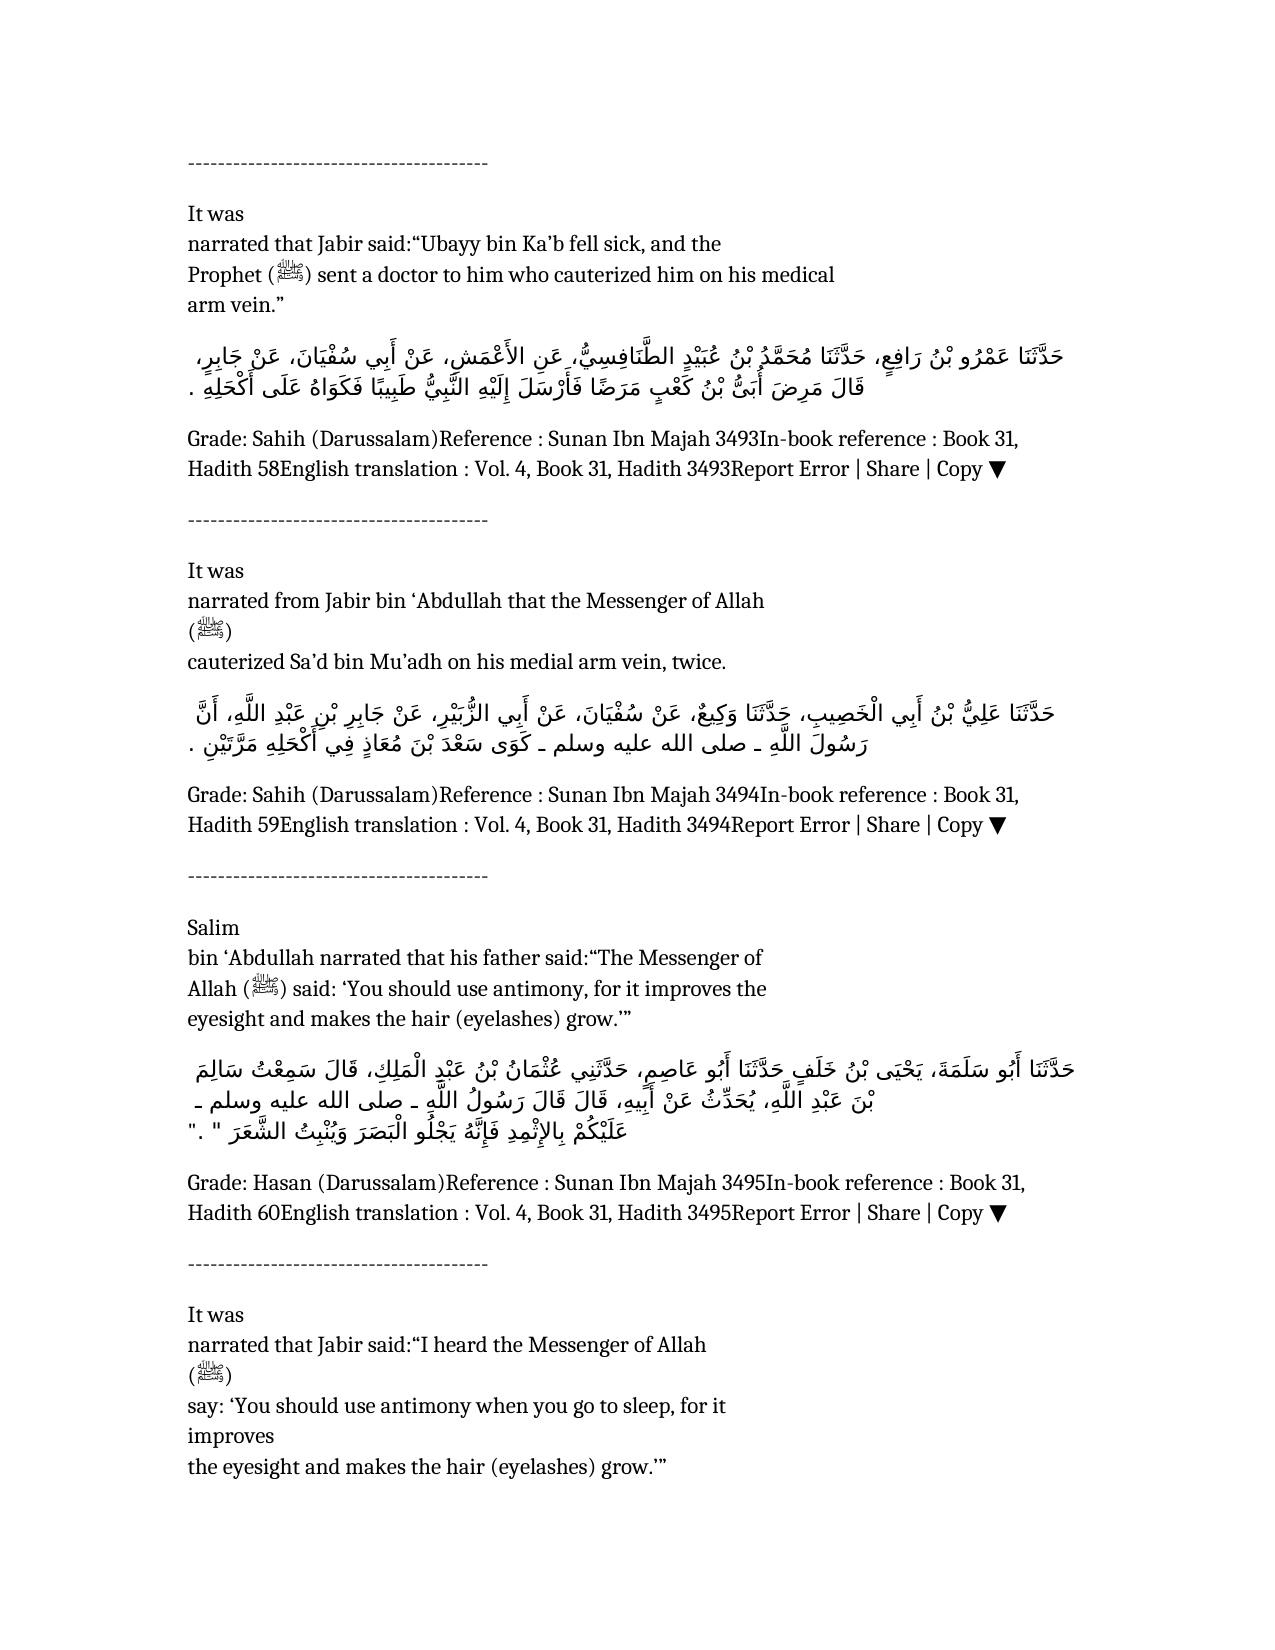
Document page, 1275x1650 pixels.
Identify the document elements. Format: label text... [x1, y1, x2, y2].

text حَدَّثَنَا عَمْرُو بْنُ رَافِعٍ، حَدَّثَنَا مُحَمَّدُ بْنُ عُبَيْدٍ الطَّنَافِسِيُّ، عَنِ الأَعْمَشِ، عَنْ أَبِي سُفْيَانَ، عَنْ جَابِرٍ، قَالَ مَرِضَ أُبَىُّ بْنُ كَعْبٍ مَرَضًا فَأَرْسَلَ إِلَيْهِ النَّبِيُّ طَبِيبًا فَكَوَاهُ عَلَى أَكْحَلِهِ ‏.‏ [187, 343, 1087, 401]
text Grade: Sahih (Darussalam)Reference : Sunan Ibn Majah 3493In-book reference : Book 31, Hadith 58English translation : Vol. 4, Book 31, Hadith 3493Report Error | Share | Copy ▼ [187, 425, 1087, 482]
text Grade: Hasan (Darussalam)Reference : Sunan Ibn Majah 3495In-book reference : Book 31, Hadith 60English translation : Vol. 4, Book 31, Hadith 3495Report Error | Share | Copy ▼ [187, 1169, 1087, 1226]
text ---------------------------------------- [187, 863, 1087, 890]
text It was narrated that Jabir said:“I heard the Messenger of Allah (ﷺ) say: ‘You should use antimony when you go to sleep, for it improves the eyesight and makes the hair (eyelashes) grow.’” [187, 1302, 1087, 1480]
text ---------------------------------------- [187, 1251, 1087, 1277]
text Grade: Sahih (Darussalam)Reference : Sunan Ibn Majah 3494In-book reference : Book 31, Hadith 59English translation : Vol. 4, Book 31, Hadith 3494Report Error | Share | Copy ▼ [187, 782, 1087, 839]
text حَدَّثَنَا عَلِيُّ بْنُ أَبِي الْخَصِيبِ، حَدَّثَنَا وَكِيعٌ، عَنْ سُفْيَانَ، عَنْ أَبِي الزُّبَيْرِ، عَنْ جَابِرِ بْنِ عَبْدِ اللَّهِ، أَنَّ رَسُولَ اللَّهِ ـ صلى الله عليه وسلم ـ كَوَى سَعْدَ بْنَ مُعَاذٍ فِي أَكْحَلِهِ مَرَّتَيْنِ ‏.‏ [187, 700, 1087, 757]
text Salim bin ‘Abdullah narrated that his father said:“The Messenger of Allah (ﷺ) said: ‘You should use antimony, for it improves the eyesight and makes the hair (eyelashes) grow.’” [187, 914, 1087, 1032]
text It was narrated from Jabir bin ‘Abdullah that the Messenger of Allah (ﷺ) cauterized Sa’d bin Mu’adh on his medial arm vein, twice. [187, 558, 1087, 675]
text حَدَّثَنَا أَبُو سَلَمَةَ، يَحْيَى بْنُ خَلَفٍ حَدَّثَنَا أَبُو عَاصِمٍ، حَدَّثَنِي عُثْمَانُ بْنُ عَبْدِ الْمَلِكِ، قَالَ سَمِعْتُ سَالِمَ بْنَ عَبْدِ اللَّهِ، يُحَدِّثُ عَنْ أَبِيهِ، قَالَ قَالَ رَسُولُ اللَّهِ ـ صلى الله عليه وسلم ـ ‏ "‏ عَلَيْكُمْ بِالإِثْمِدِ فَإِنَّهُ يَجْلُو الْبَصَرَ وَيُنْبِتُ الشَّعَرَ ‏"‏ ‏.‏ [187, 1057, 1087, 1145]
text ---------------------------------------- [187, 150, 1087, 176]
text It was narrated that Jabir said:“Ubayy bin Ka’b fell sick, and the Prophet (ﷺ) sent a doctor to him who cauterized him on his medical arm vein.” [187, 201, 1087, 319]
text ---------------------------------------- [187, 507, 1087, 533]
